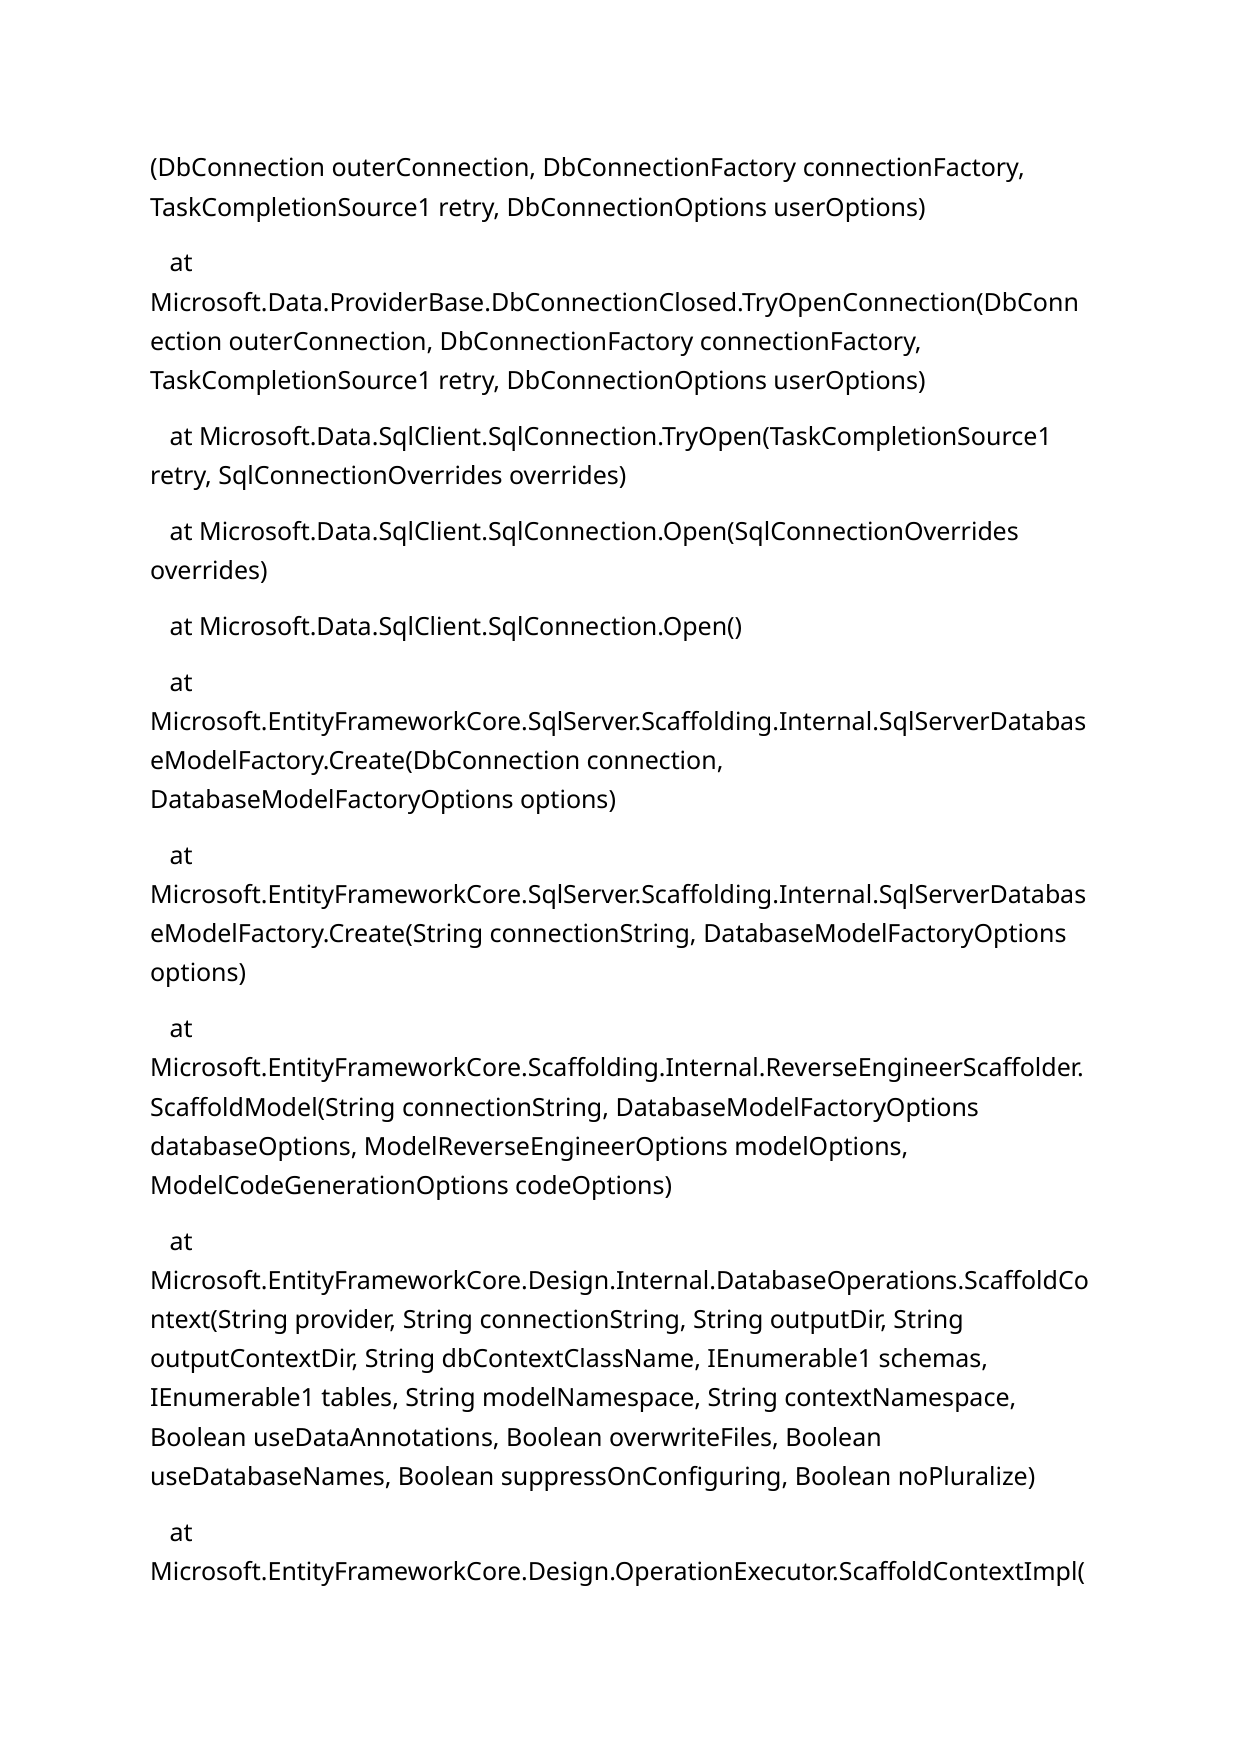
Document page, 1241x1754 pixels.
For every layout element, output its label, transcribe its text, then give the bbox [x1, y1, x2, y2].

text at Microsoft.Data.ProviderBase.DbConnectionClosed.TryOpenConnection(DbConnection outerConnection, DbConnectionFactory connectionFactory, TaskCompletionSource1 retry, DbConnectionOptions userOptions) [150, 245, 1090, 397]
text at Microsoft.Data.SqlClient.SqlConnection.TryOpen(TaskCompletionSource1 retry, SqlConnectionOverrides overrides) [150, 418, 1090, 492]
text at Microsoft.EntityFrameworkCore.Design.Internal.DatabaseOperations.ScaffoldContext(String provider, String connectionString, String outputDir, String outputContextDir, String dbContextClassName, IEnumerable1 schemas, IEnumerable1 tables, String modelNamespace, String contextNamespace, Boolean useDataAnnotations, Boolean overwriteFiles, Boolean useDatabaseNames, Boolean suppressOnConfiguring, Boolean noPluralize) [150, 1223, 1090, 1492]
text at Microsoft.Data.SqlClient.SqlConnection.Open(SqlConnectionOverrides overrides) [150, 513, 1090, 587]
text at Microsoft.EntityFrameworkCore.SqlServer.Scaffolding.Internal.SqlServerDatabaseModelFactory.Create(String connectionString, DatabaseModelFactoryOptions options) [150, 837, 1090, 989]
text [150, 1514, 1090, 1587]
text at Microsoft.EntityFrameworkCore.SqlServer.Scaffolding.Internal.SqlServerDatabaseModelFactory.Create(DbConnection connection, DatabaseModelFactoryOptions options) [150, 664, 1090, 816]
text at Microsoft.Data.SqlClient.SqlConnection.Open() [150, 608, 1090, 642]
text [150, 150, 1090, 223]
text at Microsoft.EntityFrameworkCore.Scaffolding.Internal.ReverseEngineerScaffolder.ScaffoldModel(String connectionString, DatabaseModelFactoryOptions databaseOptions, ModelReverseEngineerOptions modelOptions, ModelCodeGenerationOptions codeOptions) [150, 1011, 1090, 1202]
